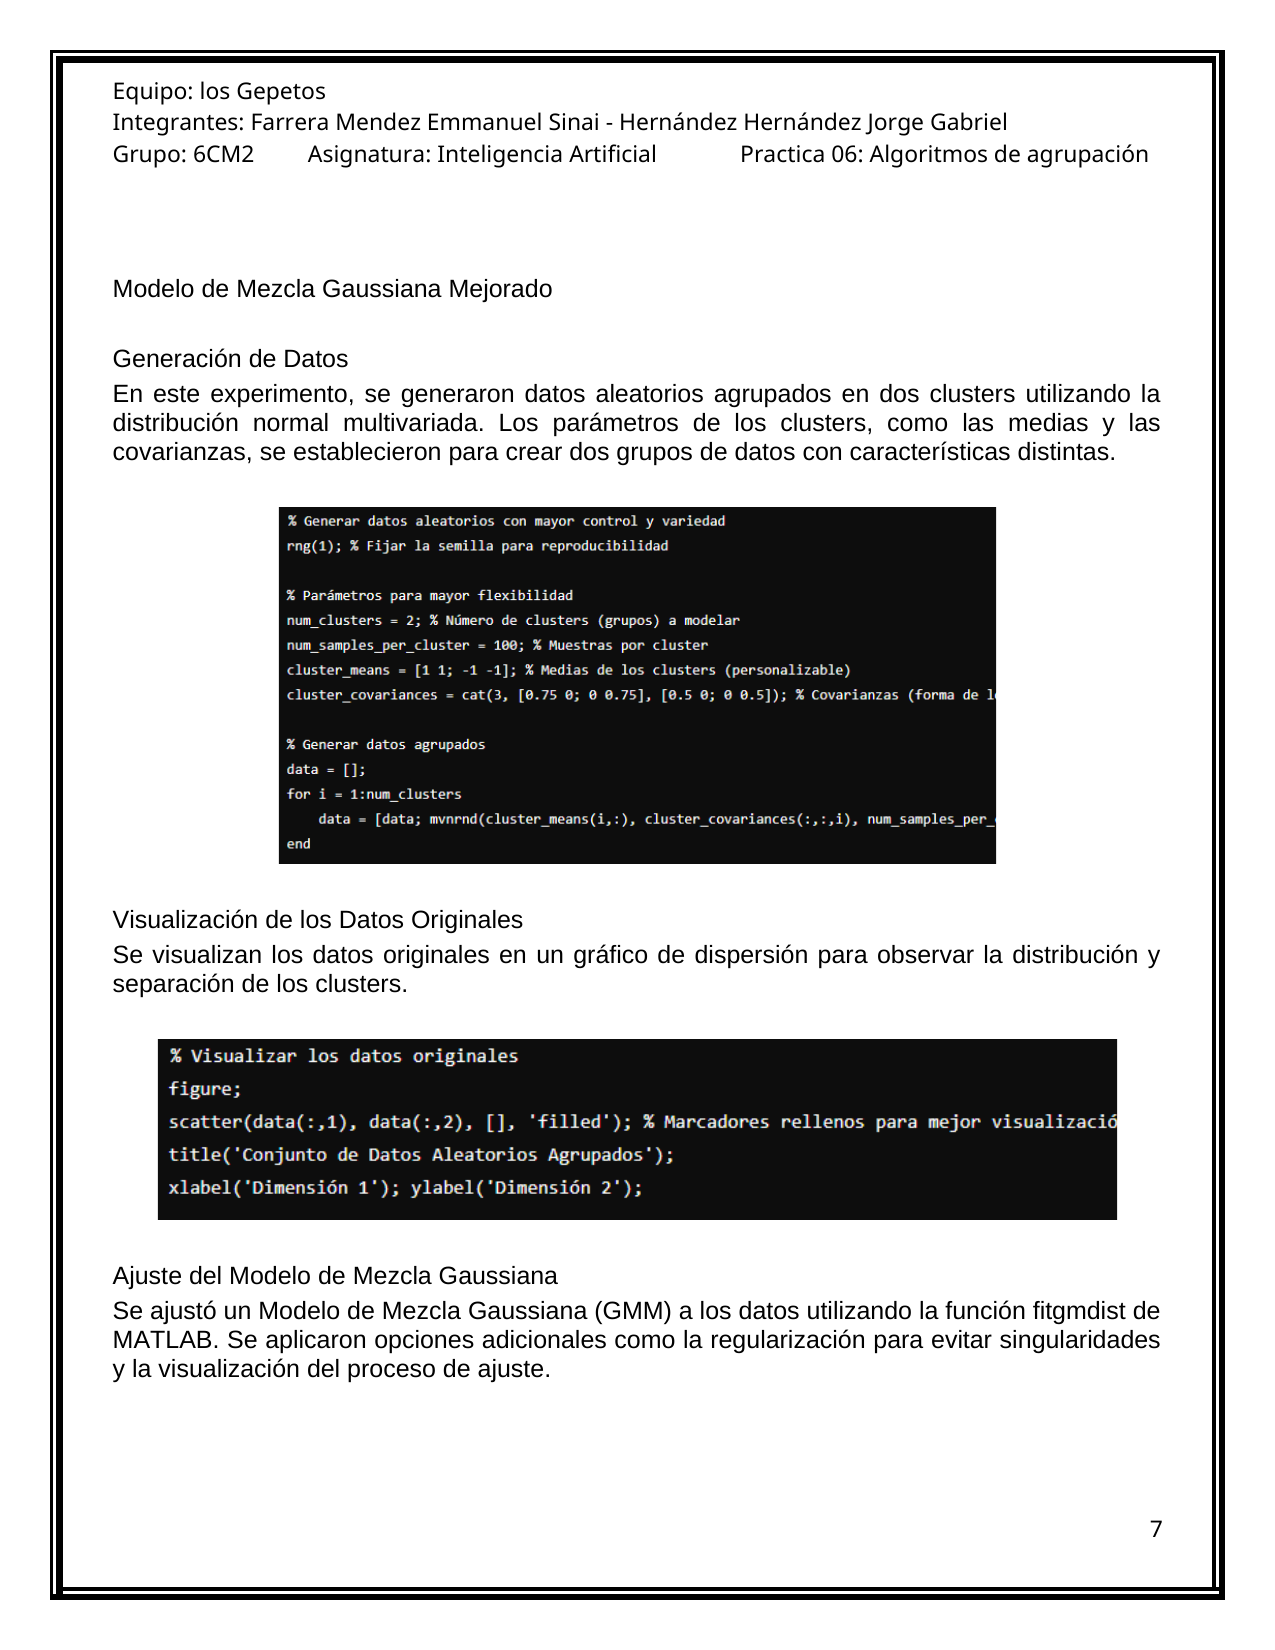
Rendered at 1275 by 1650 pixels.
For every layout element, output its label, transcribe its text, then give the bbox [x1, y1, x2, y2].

picture [157, 1039, 1118, 1220]
text Ajuste del Modelo de Mezcla Gaussiana [112, 1261, 1162, 1290]
text Se visualizan los datos originales en un gráfico de dispersión para observar la distribución y separación de los clusters. [112, 940, 1162, 998]
text En este experimento, se generaron datos aleatorios agrupados en dos clusters utilizando la distribución normal multivariada. Los parámetros de los clusters, como las medias y las covarianzas, se establecieron para crear dos grupos de datos con características distintas. [112, 379, 1162, 466]
picture [278, 507, 997, 864]
text Modelo de Mezcla Gaussiana Mejorado [112, 274, 1162, 303]
text Generación de Datos [112, 344, 1162, 373]
text Se ajustó un Modelo de Mezcla Gaussiana (GMM) a los datos utilizando la función fitgmdist de MATLAB. Se aplicaron opciones adicionales como la regularización para evitar singularidades y la visualización del proceso de ajuste. [112, 1296, 1162, 1383]
text Visualización de los Datos Originales [112, 905, 1162, 934]
